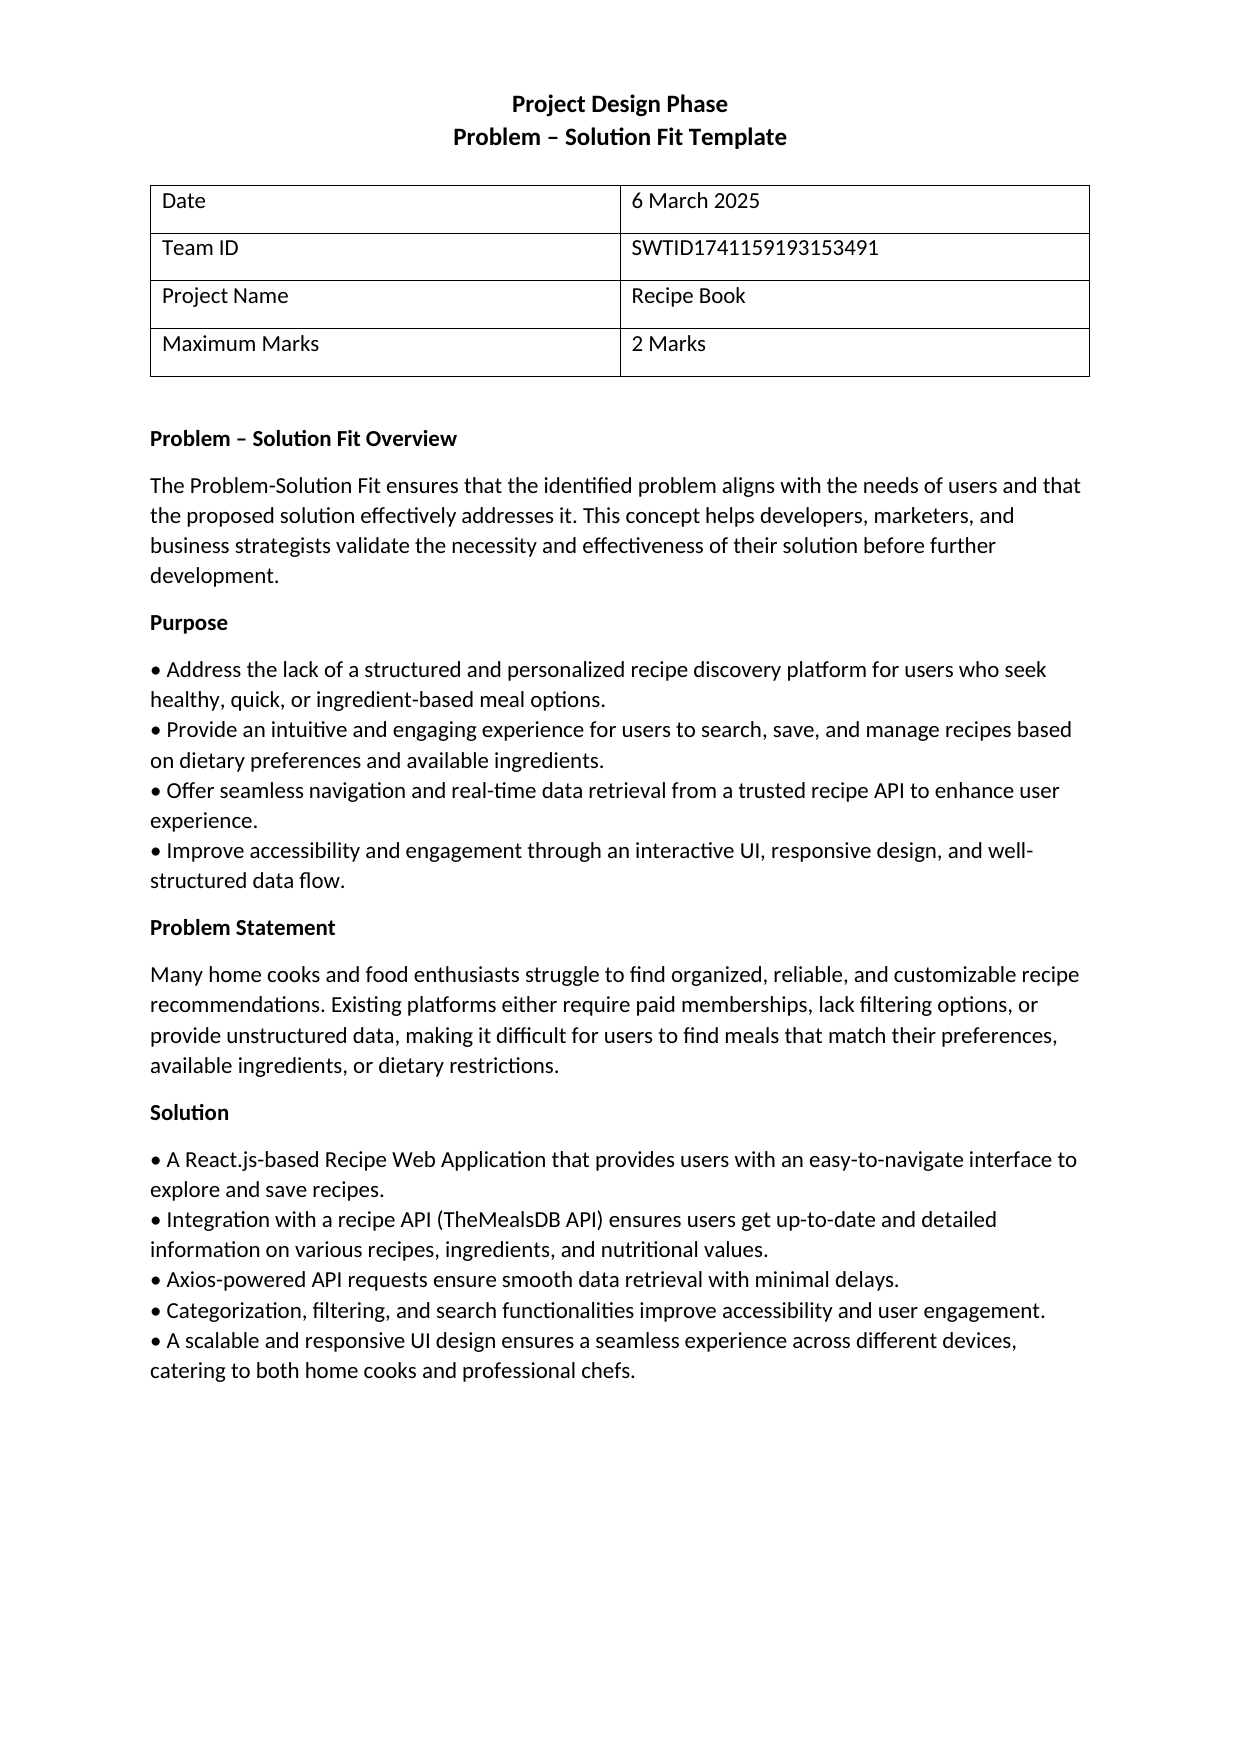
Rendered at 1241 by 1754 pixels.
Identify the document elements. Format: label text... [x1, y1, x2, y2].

text The Problem-Solution Fit ensures that the identified problem aligns with the needs of users and that the proposed solution effectively addresses it. This concept helps developers, marketers, and business strategists validate the necessity and effectiveness of their solution before further development. [150, 471, 1090, 589]
table_cell Recipe Book [621, 281, 1089, 328]
table_cell SWTID1741159193153491 [621, 234, 1089, 280]
table_cell Maximum Marks [151, 329, 620, 376]
text Problem – Solution Fit Template [150, 122, 1090, 152]
text Problem Statement [150, 913, 1090, 941]
text Solution [150, 1098, 1090, 1126]
text • A React.js-based Recipe Web Application that provides users with an easy-to-navigate interface to explore and save recipes. • Integration with a recipe API (TheMealsDB API) ensures users get up-to-date and detailed information on various recipes, ingredients, and nutritional values. • Axios-powered API requests ensure smooth data retrieval with minimal delays. • Categorization, filtering, and search functionalities improve accessibility and user engagement. • A scalable and responsive UI design ensures a seamless experience across different devices, catering to both home cooks and professional chefs. [150, 1145, 1090, 1384]
text • Address the lack of a structured and personalized recipe discovery platform for users who seek healthy, quick, or ingredient-based meal options. • Provide an intuitive and engaging experience for users to search, save, and manage recipes based on dietary preferences and available ingredients. • Offer seamless navigation and real-time data retrieval from a trusted recipe API to enhance user experience. • Improve accessibility and engagement through an interactive UI, responsive design, and well-structured data flow. [150, 655, 1090, 894]
table_cell 2 Marks [621, 329, 1089, 376]
text Purpose [150, 608, 1090, 636]
table_header Date [151, 186, 620, 232]
text Many home cooks and food enthusiasts struggle to find organized, reliable, and customizable recipe recommendations. Existing platforms either require paid memberships, lack filtering options, or provide unstructured data, making it difficult for users to find meals that match their preferences, available ingredients, or dietary restrictions. [150, 960, 1090, 1079]
text Problem – Solution Fit Overview [150, 424, 1090, 452]
table_cell Project Name [151, 281, 620, 328]
table_header 6 March 2025 [621, 186, 1089, 232]
text Project Design Phase [150, 89, 1090, 119]
table_cell Team ID [151, 234, 620, 280]
